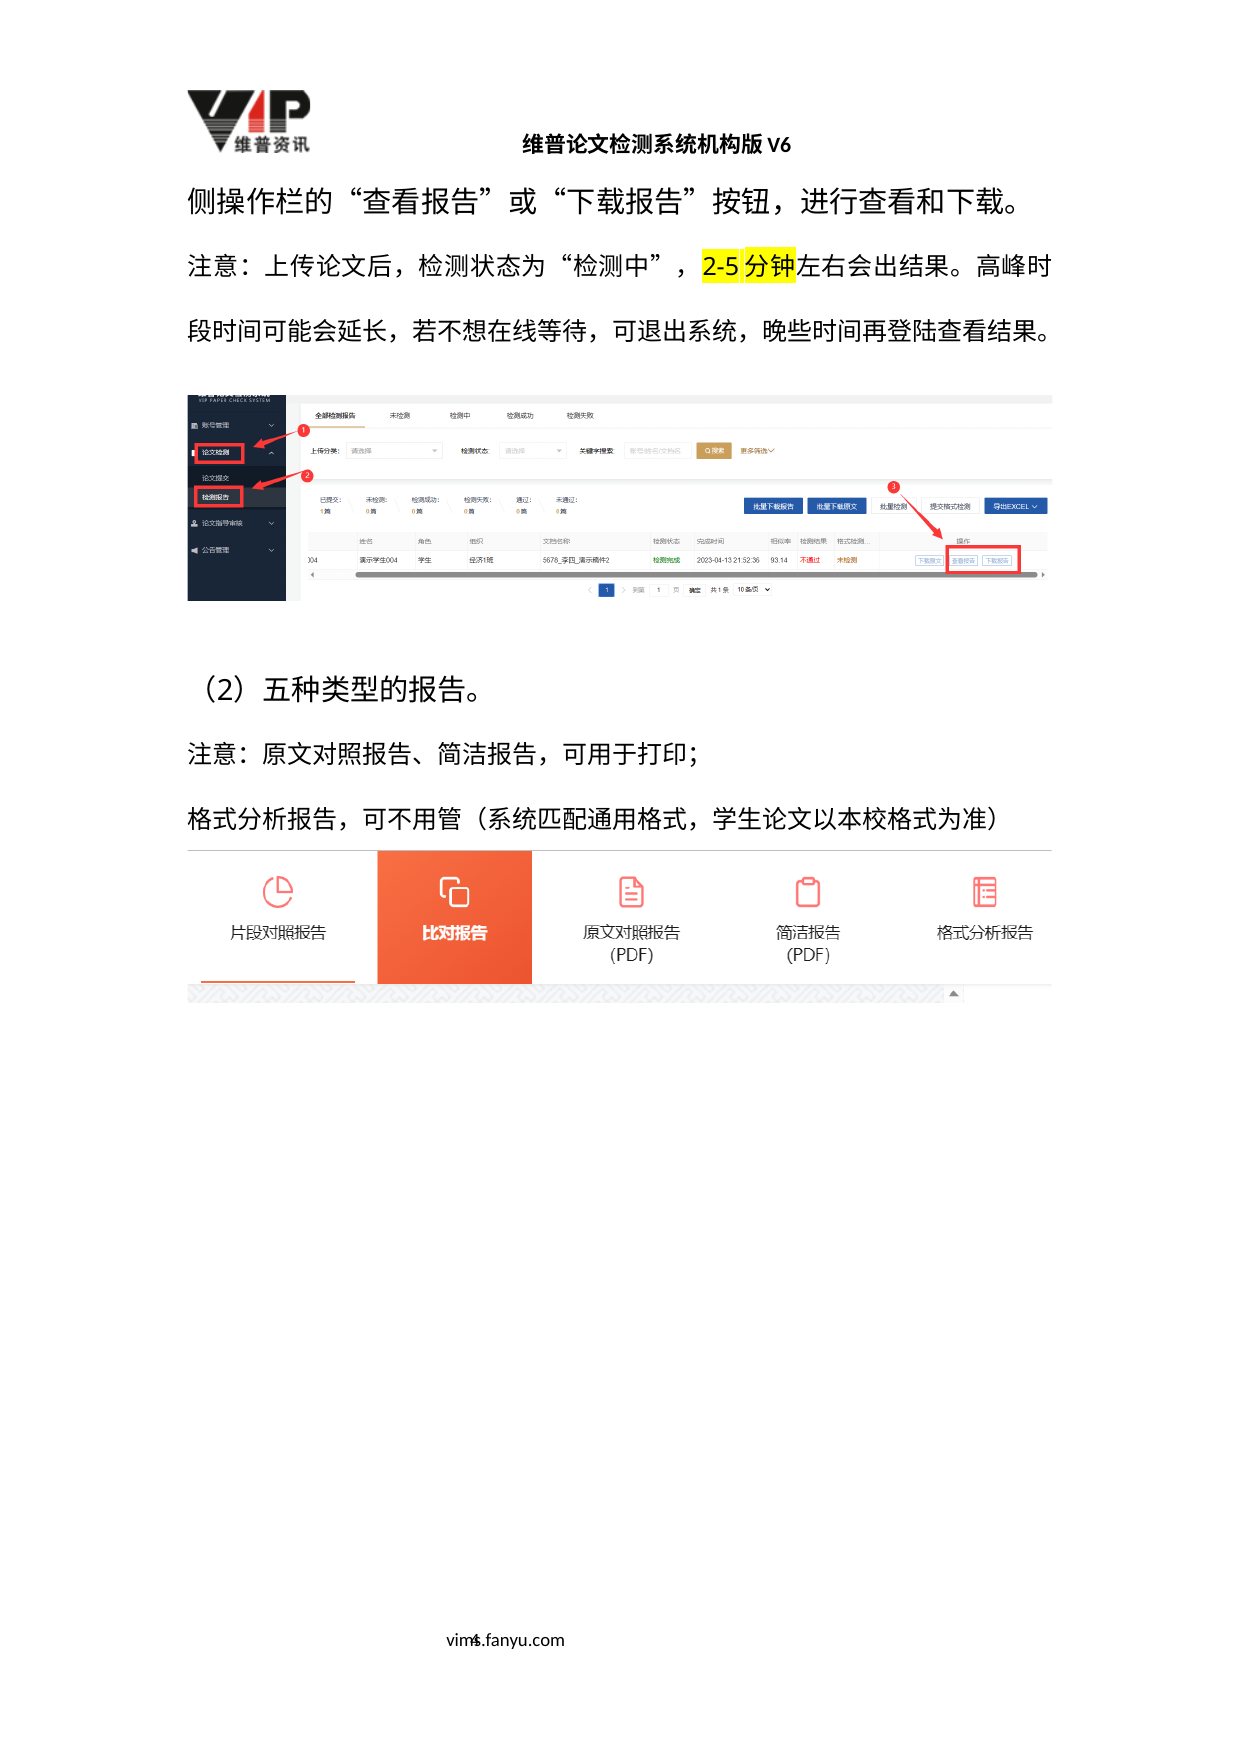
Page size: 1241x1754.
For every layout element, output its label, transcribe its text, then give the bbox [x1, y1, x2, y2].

text 注意：原文对照报告、简洁报告，可用于打印； [187, 720, 1053, 785]
text 格式分析报告，可不用管（系统匹配通用格式，学生论文以本校格式为准） [187, 785, 1053, 850]
picture [187, 395, 1053, 601]
picture [187, 90, 311, 153]
text （2）五种类型的报告。 [187, 655, 1053, 720]
text 注意：上传论文后，检测状态为“检测中”，2-5分钟左右会出结果。高峰时段时间可能会延长，若不想在线等待，可退出系统，晚些时间再登陆查看结果。 [187, 232, 1053, 362]
text （1）进入左侧菜单栏“论文检测”—“检测报告”的页面，点击右侧操作栏的“查看报告”或“下载报告”按钮，进行查看和下载。 [187, 167, 1053, 232]
picture [187, 850, 1052, 1003]
